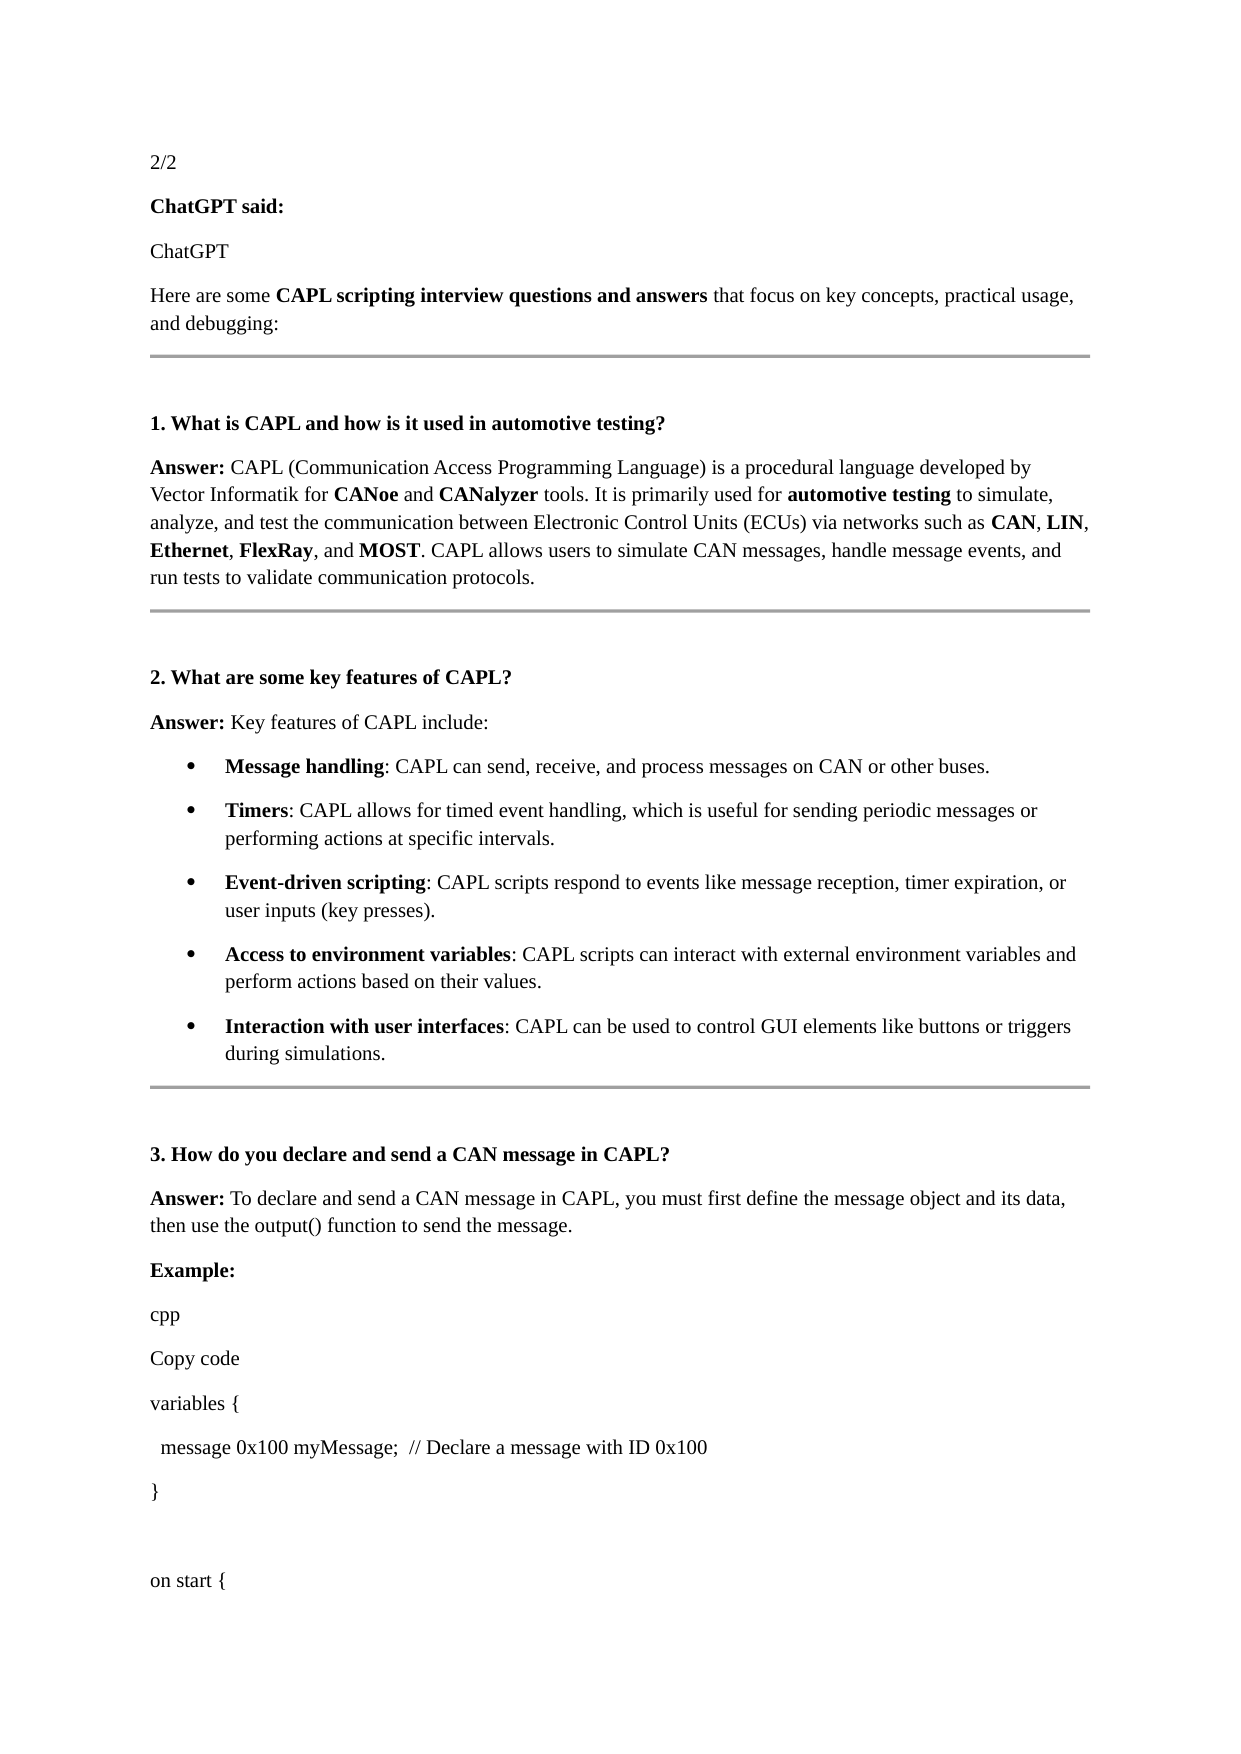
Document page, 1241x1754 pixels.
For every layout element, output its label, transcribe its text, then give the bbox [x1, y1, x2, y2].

text 2. What are some key features of CAPL? [150, 665, 1090, 689]
text Answer: Key features of CAPL include: [150, 709, 1090, 734]
list Interaction with user interfaces: CAPL can be used to control GUI elements like buttons or triggers during simulations. [187, 1014, 1090, 1065]
list Event-driven scripting: CAPL scripts respond to events like message reception, timer expiration, or user inputs (key presses). [187, 870, 1090, 922]
list Timers: CAPL allows for timed event handling, which is useful for sending periodic messages or performing actions at specific intervals. [187, 798, 1090, 850]
text variables { [150, 1390, 1090, 1414]
text Example: [150, 1258, 1090, 1282]
text Copy code [150, 1346, 1090, 1370]
list Message handling: CAPL can send, receive, and process messages on CAN or other buses. [187, 754, 1090, 778]
text Answer: To declare and send a CAN message in CAPL, you must first define the message object and its data, then use the output() function to send the message. [150, 1186, 1090, 1237]
text ChatGPT said: [150, 194, 1090, 218]
text 1. What is CAPL and how is it used in automotive testing? [150, 411, 1090, 434]
text on start { [150, 1567, 1090, 1592]
text 3. How do you declare and send a CAN message in CAPL? [150, 1141, 1090, 1166]
text ChatGPT [150, 238, 1090, 263]
text Answer: CAPL (Communication Access Programming Language) is a procedural language developed by Vector Informatik for CANoe and CANalyzer tools. It is primarily used for automotive testing to simulate, analyze, and test the communication between Electronic Control Units (ECUs) via networks such as CAN, LIN, Ethernet, FlexRay, and MOST. CAPL allows users to simulate CAN messages, handle message events, and run tests to validate communication protocols. [150, 455, 1090, 589]
text cpp [150, 1302, 1090, 1326]
text message 0x100 myMessage; // Declare a message with ID 0x100 [150, 1435, 1090, 1459]
text } [150, 1479, 1090, 1503]
text 2/2 [150, 150, 1090, 174]
text Here are some CAPL scripting interview questions and answers that focus on key concepts, practical usage, and debugging: [150, 283, 1090, 334]
list Access to environment variables: CAPL scripts can interact with external environment variables and perform actions based on their values. [187, 942, 1090, 993]
